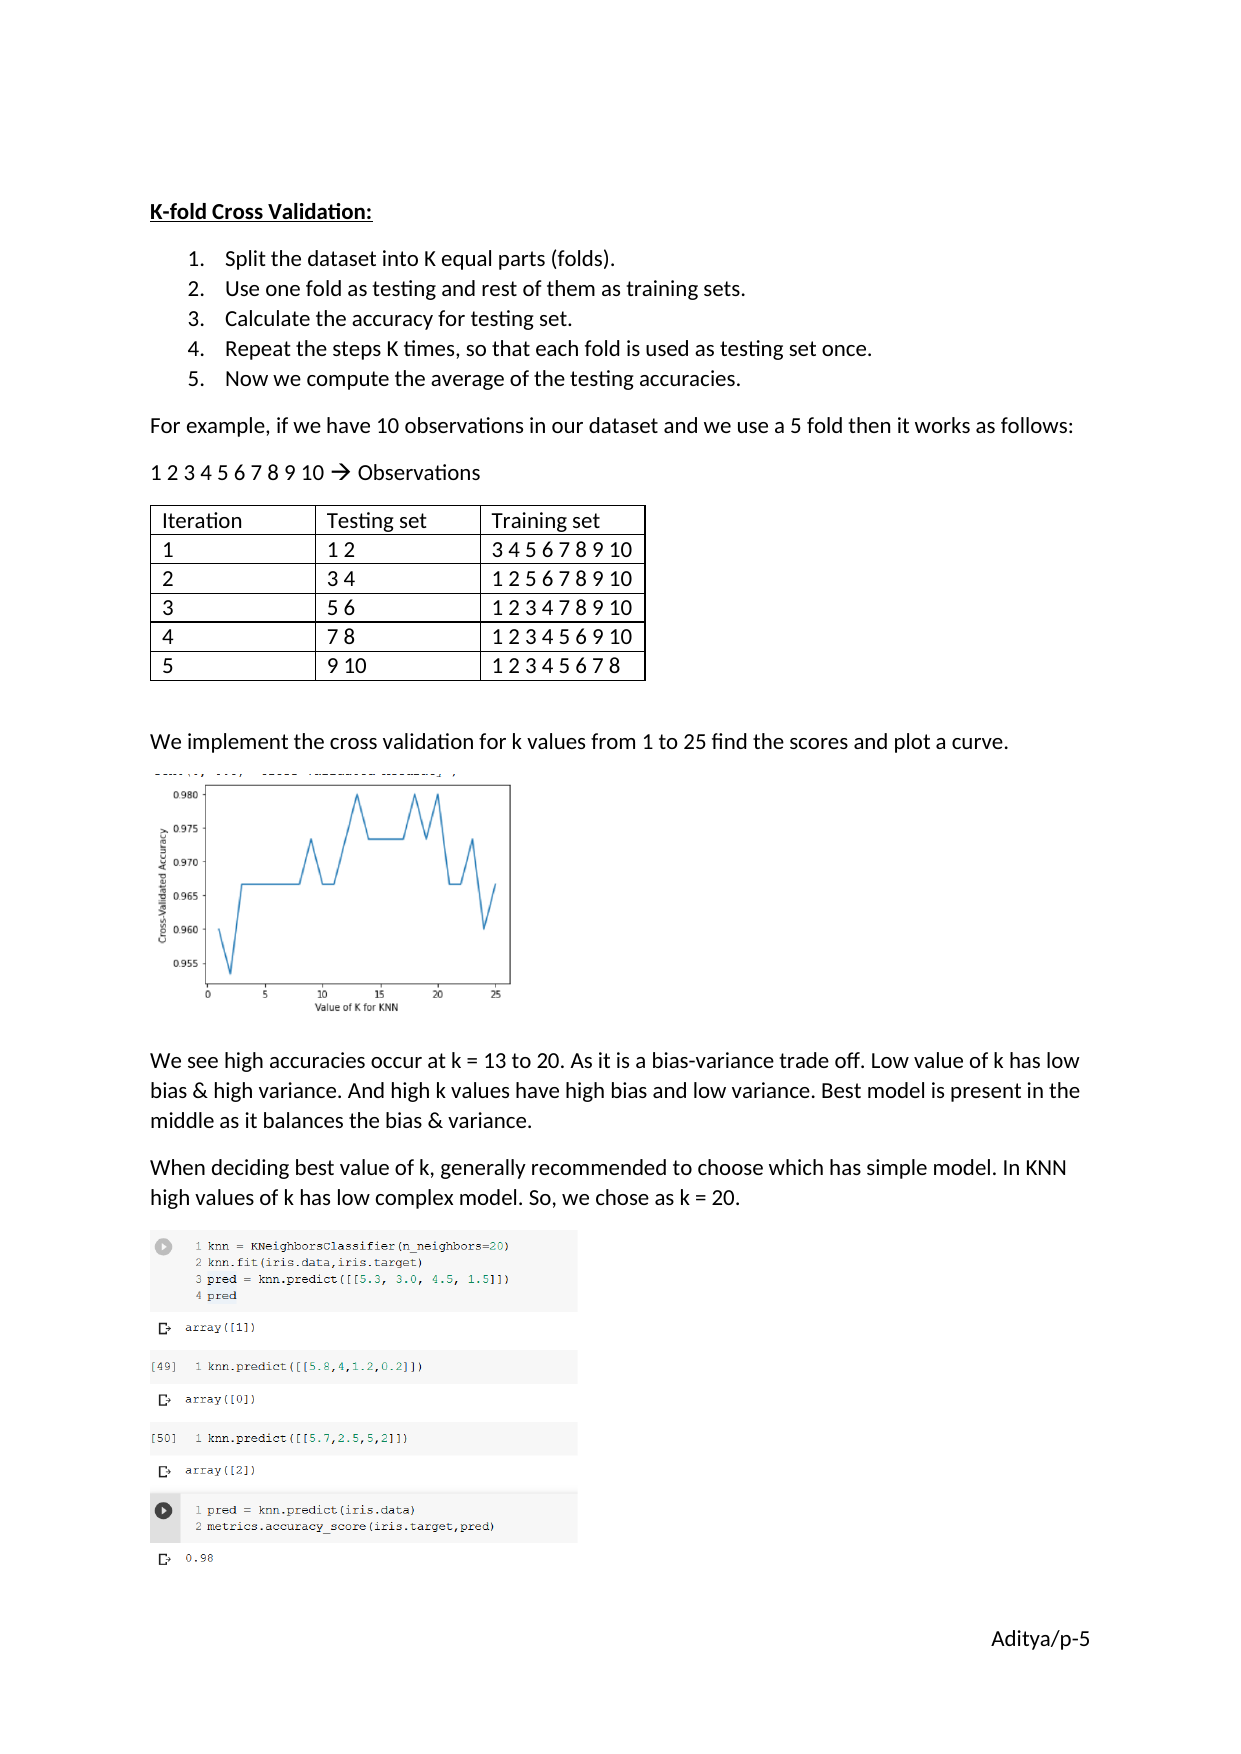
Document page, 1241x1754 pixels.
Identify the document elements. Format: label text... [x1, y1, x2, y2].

list Use one fold as testing and rest of them as training sets. [187, 274, 1090, 302]
table_cell 2 [151, 564, 315, 592]
table_header Iteration [151, 506, 315, 534]
text 1 2 3 4 5 6 7 8 9 10 Observations [150, 458, 1090, 486]
table_cell 1 [151, 535, 315, 563]
text For example, if we have 10 observations in our dataset and we use a 5 fold then it works as follows: [150, 411, 1090, 439]
list Calculate the accuracy for testing set. [187, 304, 1090, 332]
table_cell 1 2 3 4 5 6 7 8 [481, 652, 644, 679]
table_cell 1 2 3 4 7 8 9 10 [481, 594, 644, 621]
table_cell 1 2 [316, 535, 480, 563]
table_cell 3 4 5 6 7 8 9 10 [481, 535, 644, 563]
table_header Testing set [316, 506, 480, 534]
table_cell 5 6 [316, 594, 480, 621]
text K-fold Cross Validation: [150, 197, 1090, 225]
text We see high accuracies occur at k = 13 to 20. As it is a bias-variance trade off. Low value of k has low bias & high variance. And high k values have high bias and low variance. Best model is present in the middle as it balances the bias & variance. [150, 1046, 1090, 1134]
list Split the dataset into K equal parts (folds). [187, 244, 1090, 272]
table_cell 4 [151, 623, 315, 651]
table_cell 3 [151, 594, 315, 621]
text When deciding best value of k, generally recommended to choose which has simple model. In KNN high values of k has low complex model. So, we chose as k = 20. [150, 1153, 1090, 1211]
table_cell 5 [151, 652, 315, 679]
list Repeat the steps K times, so that each fold is used as testing set once. [187, 334, 1090, 362]
table_cell 3 4 [316, 564, 480, 592]
table_header Training set [481, 506, 644, 534]
text We implement the cross validation for k values from 1 to 25 find the scores and plot a curve. [150, 727, 1090, 756]
table_cell 1 2 3 4 5 6 9 10 [481, 623, 644, 651]
table_cell 1 2 5 6 7 8 9 10 [481, 564, 644, 592]
picture [150, 774, 591, 1027]
table_cell 9 10 [316, 652, 480, 679]
list Now we compute the average of the testing accuracies. [187, 364, 1090, 393]
picture [150, 1230, 578, 1573]
table_cell 7 8 [316, 623, 480, 651]
